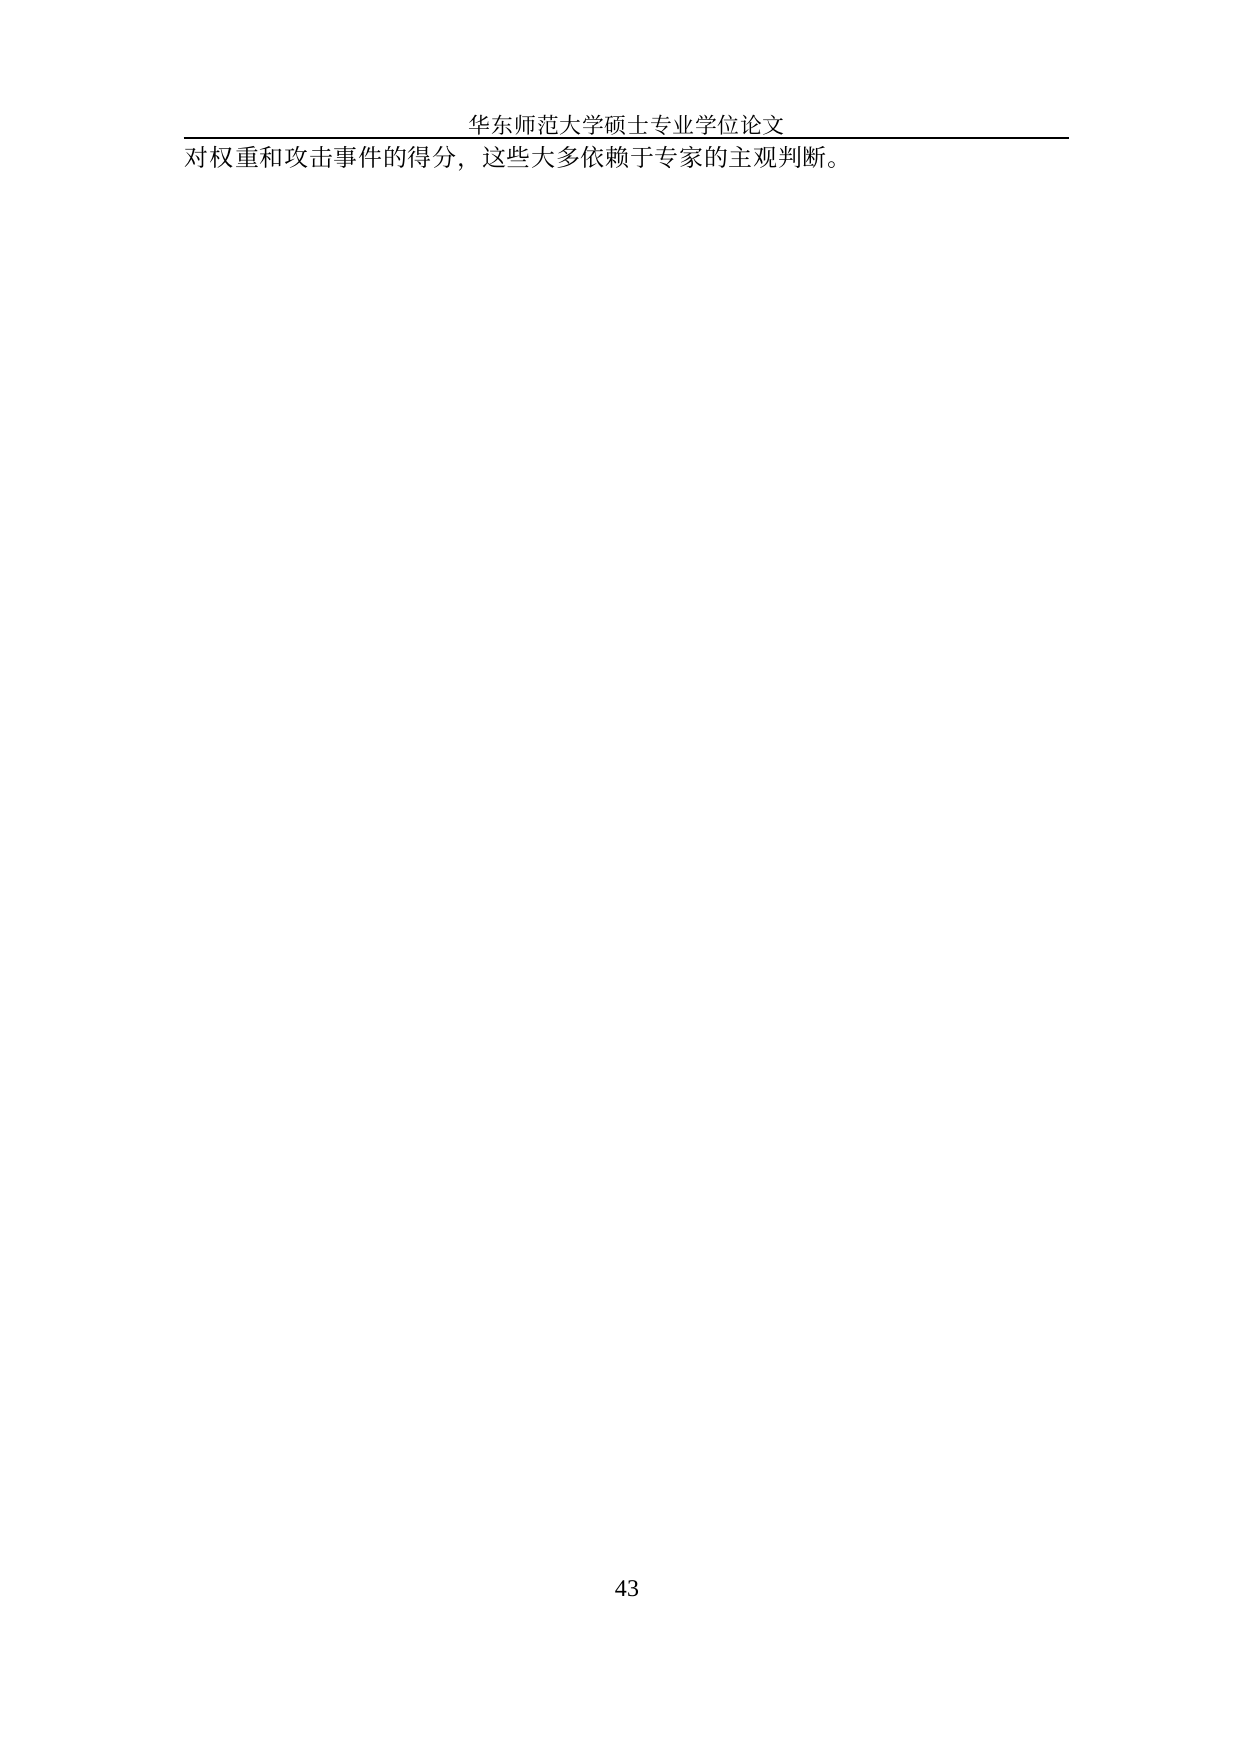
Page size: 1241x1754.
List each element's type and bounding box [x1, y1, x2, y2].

text [184, 139, 1070, 174]
